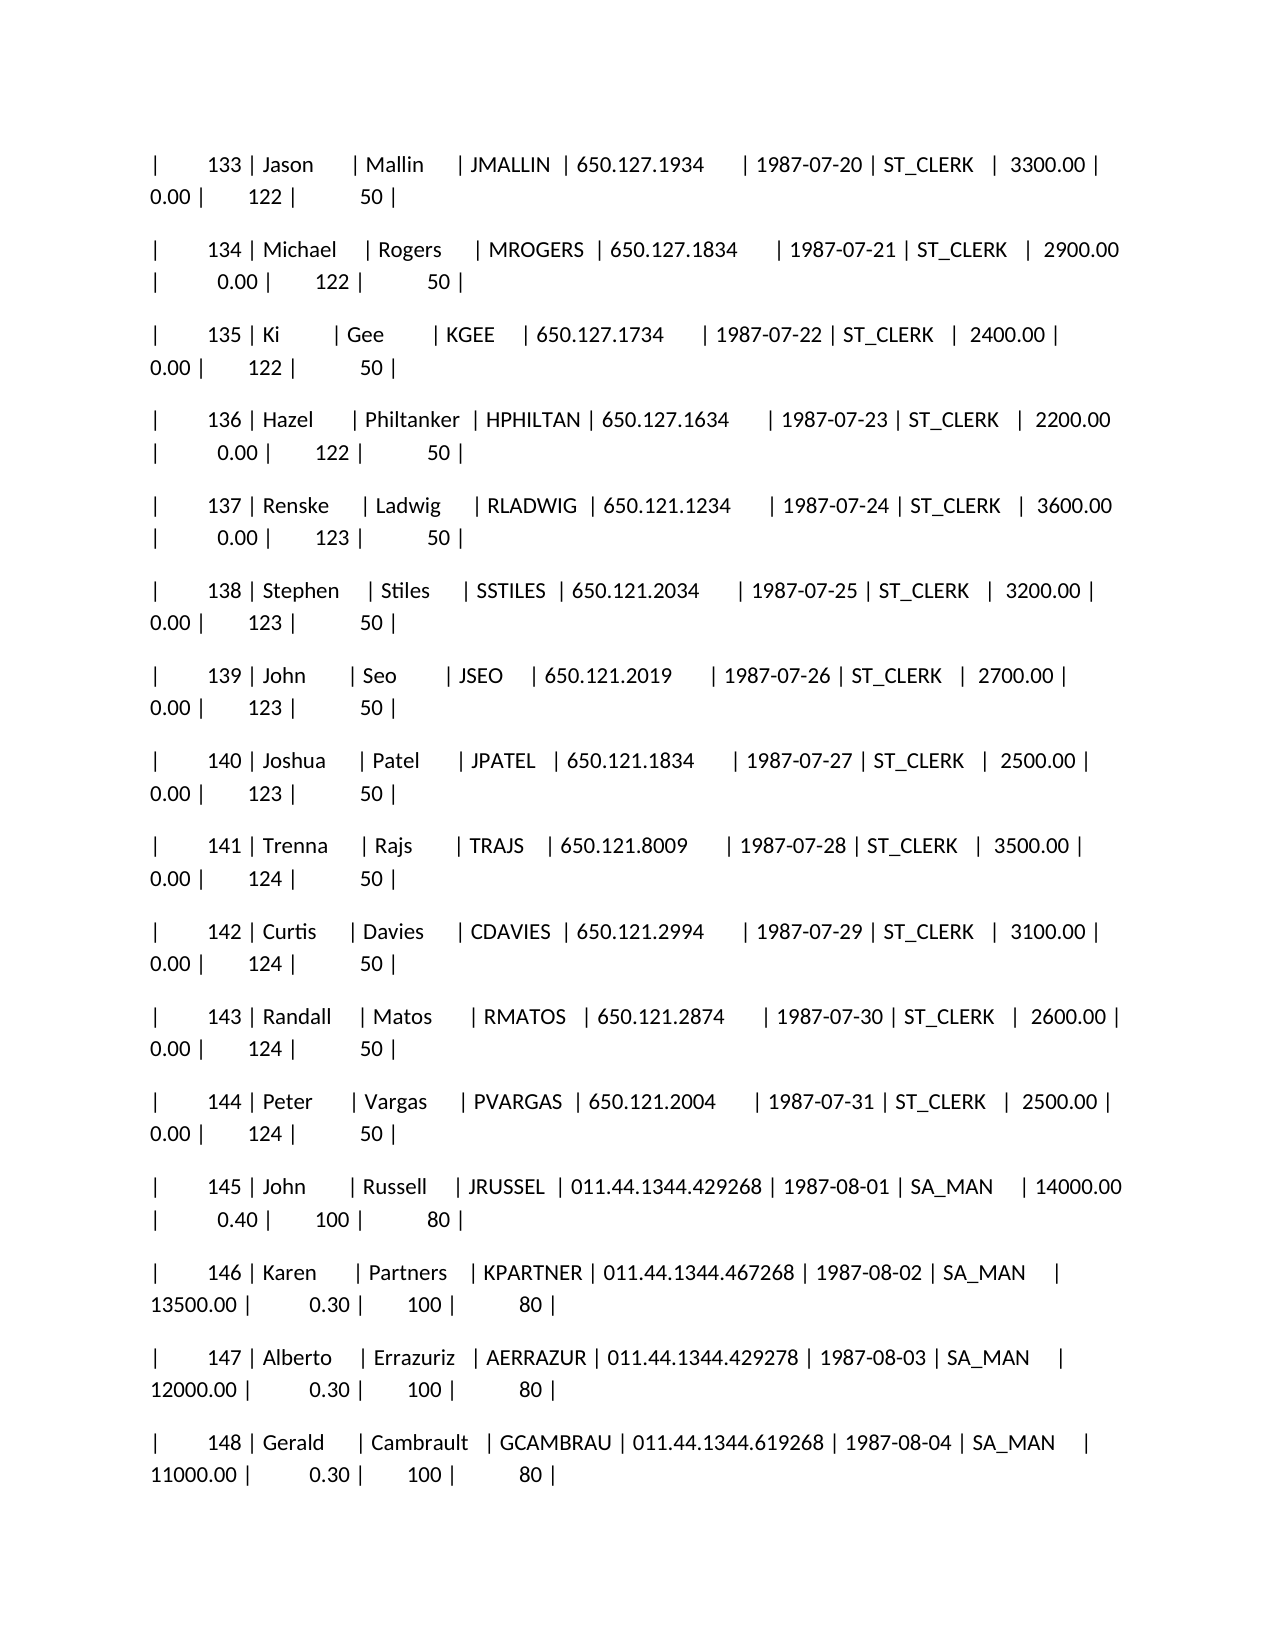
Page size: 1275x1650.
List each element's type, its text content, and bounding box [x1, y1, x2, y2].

text | 144 | Peter | Vargas | PVARGAS | 650.121.2004 | 1987-07-31 | ST_CLERK | 2500.00 | 0.00 | 124 | 50 | [150, 1087, 1125, 1147]
text | 142 | Curtis | Davies | CDAVIES | 650.121.2994 | 1987-07-29 | ST_CLERK | 3100.00 | 0.00 | 124 | 50 | [150, 917, 1125, 977]
text | 146 | Karen | Partners | KPARTNER | 011.44.1344.467268 | 1987-08-02 | SA_MAN | 13500.00 | 0.30 | 100 | 80 | [150, 1258, 1125, 1318]
text | 143 | Randall | Matos | RMATOS | 650.121.2874 | 1987-07-30 | ST_CLERK | 2600.00 | 0.00 | 124 | 50 | [150, 1002, 1125, 1062]
text | 141 | Trenna | Rajs | TRAJS | 650.121.8009 | 1987-07-28 | ST_CLERK | 3500.00 | 0.00 | 124 | 50 | [150, 832, 1125, 892]
text | 136 | Hazel | Philtanker | HPHILTAN | 650.127.1634 | 1987-07-23 | ST_CLERK | 2200.00 | 0.00 | 122 | 50 | [150, 406, 1125, 466]
text | 138 | Stephen | Stiles | SSTILES | 650.121.2034 | 1987-07-25 | ST_CLERK | 3200.00 | 0.00 | 123 | 50 | [150, 576, 1125, 636]
text | 134 | Michael | Rogers | MROGERS | 650.127.1834 | 1987-07-21 | ST_CLERK | 2900.00 | 0.00 | 122 | 50 | [150, 235, 1125, 295]
text | 137 | Renske | Ladwig | RLADWIG | 650.121.1234 | 1987-07-24 | ST_CLERK | 3600.00 | 0.00 | 123 | 50 | [150, 491, 1125, 551]
text | 145 | John | Russell | JRUSSEL | 011.44.1344.429268 | 1987-08-01 | SA_MAN | 14000.00 | 0.40 | 100 | 80 | [150, 1172, 1125, 1233]
text | 139 | John | Seo | JSEO | 650.121.2019 | 1987-07-26 | ST_CLERK | 2700.00 | 0.00 | 123 | 50 | [150, 661, 1125, 721]
text | 147 | Alberto | Errazuriz | AERRAZUR | 011.44.1344.429278 | 1987-08-03 | SA_MAN | 12000.00 | 0.30 | 100 | 80 | [150, 1343, 1125, 1403]
text | 140 | Joshua | Patel | JPATEL | 650.121.1834 | 1987-07-27 | ST_CLERK | 2500.00 | 0.00 | 123 | 50 | [150, 746, 1125, 807]
text | 148 | Gerald | Cambrault | GCAMBRAU | 011.44.1344.619268 | 1987-08-04 | SA_MAN | 11000.00 | 0.30 | 100 | 80 | [150, 1428, 1125, 1488]
text | 135 | Ki | Gee | KGEE | 650.127.1734 | 1987-07-22 | ST_CLERK | 2400.00 | 0.00 | 122 | 50 | [150, 320, 1125, 381]
text | 133 | Jason | Mallin | JMALLIN | 650.127.1934 | 1987-07-20 | ST_CLERK | 3300.00 | 0.00 | 122 | 50 | [150, 150, 1125, 210]
